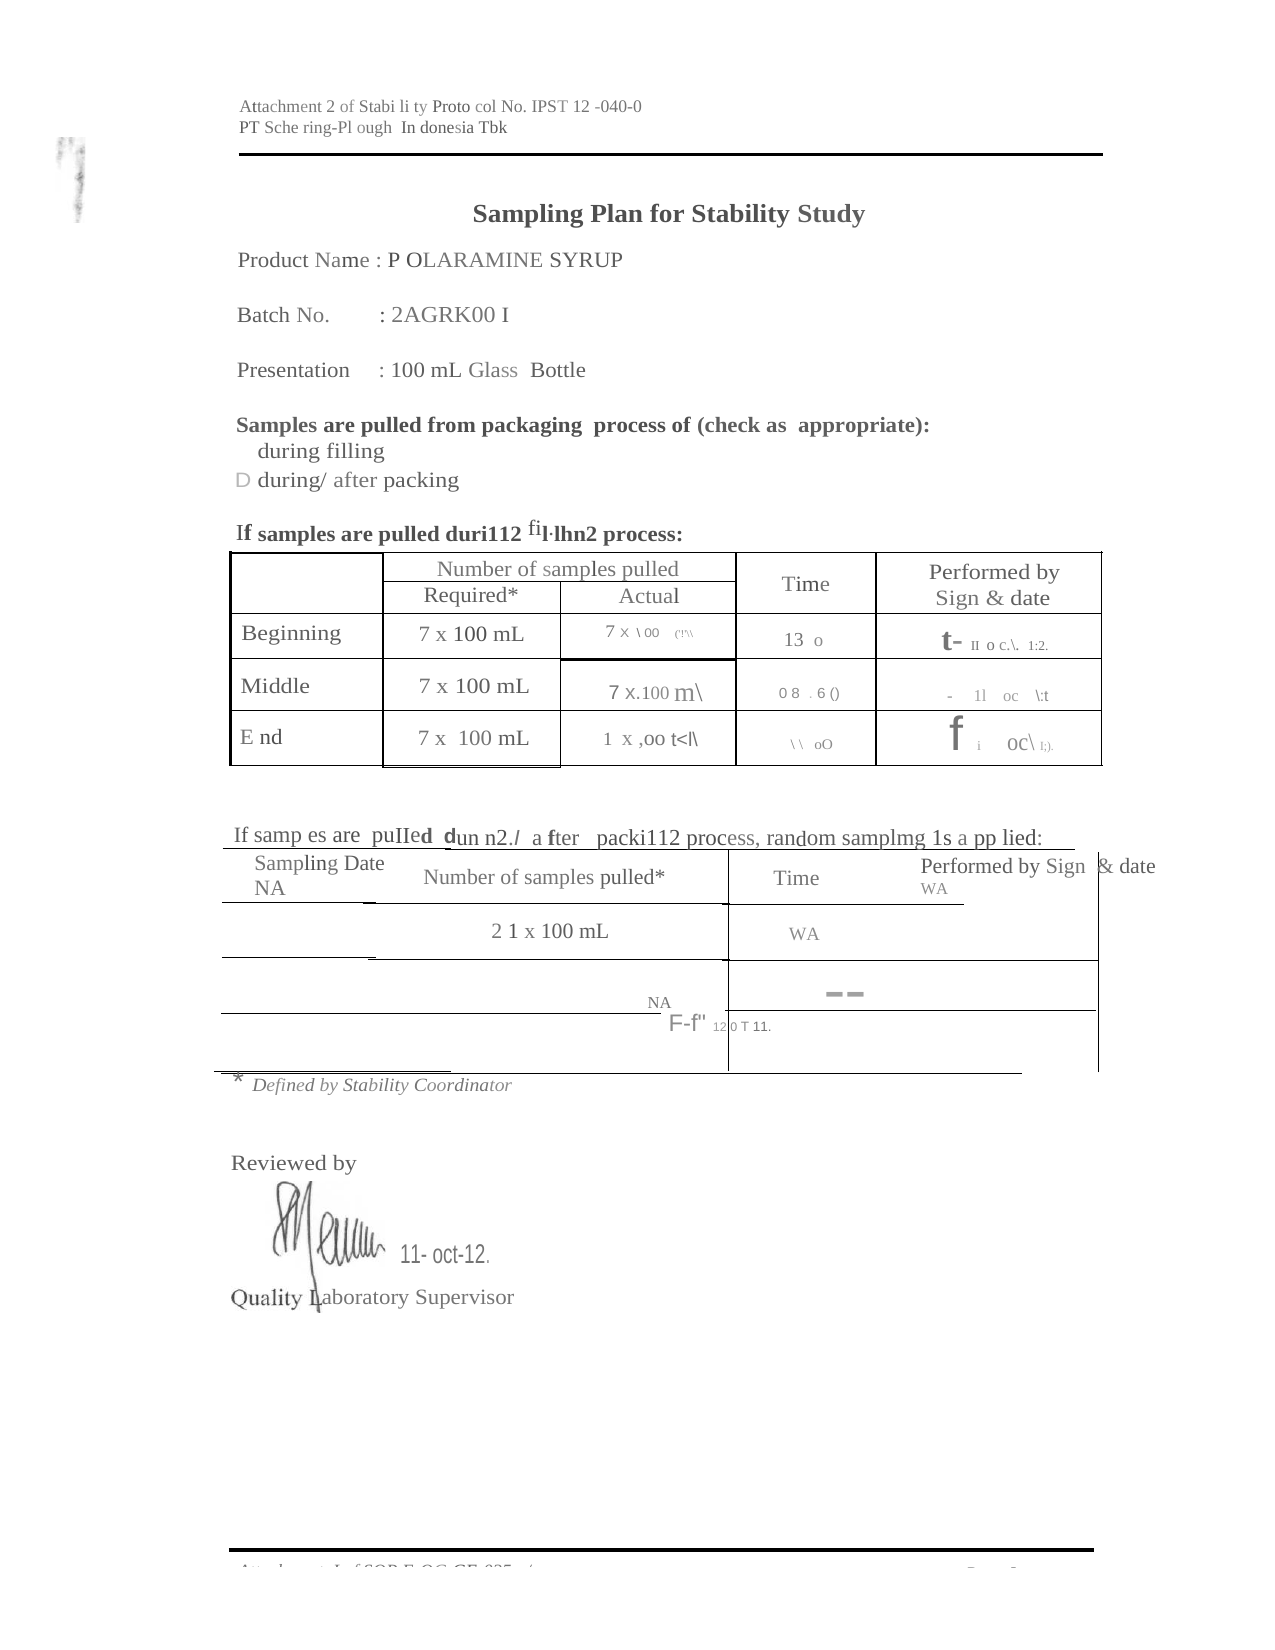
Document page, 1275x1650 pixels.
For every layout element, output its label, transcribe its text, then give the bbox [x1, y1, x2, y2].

text aboratory Supervisor [322, 1284, 1117, 1309]
text D during/ after packing [234, 467, 1117, 492]
picture [231, 1180, 386, 1313]
text Sampling Plan for Stability Study [55, 139, 1117, 243]
subtitle Samples are pulled from packaging process of (check as appropriate): [236, 412, 1117, 437]
subtitle If samples are pulled duri112 fil.lhn2 process: [236, 515, 1117, 547]
picture [55, 137, 86, 223]
text Product Name : P OLARAMINE SYRUP Batch No. : 2AGRK00 I [237, 247, 628, 327]
text If samp es are puIIed dun n2.I a fter packi112 process, random samplmg 1s a pp lied: [233, 821, 1117, 851]
subtitle 11- oct-12. [398, 1238, 492, 1269]
text during filling [257, 438, 1117, 463]
text Presentation : 100 mL Glass Bottle [237, 357, 1117, 382]
text Reviewed by [231, 1150, 1117, 1175]
text * Defined by Stability Coordinator [232, 1065, 1117, 1098]
text Attachment 2 of Stabi li ty Proto col No. IPST 12 -040-0 PT Sche ring-Pl ough In donesia Tbk [239, 96, 660, 138]
